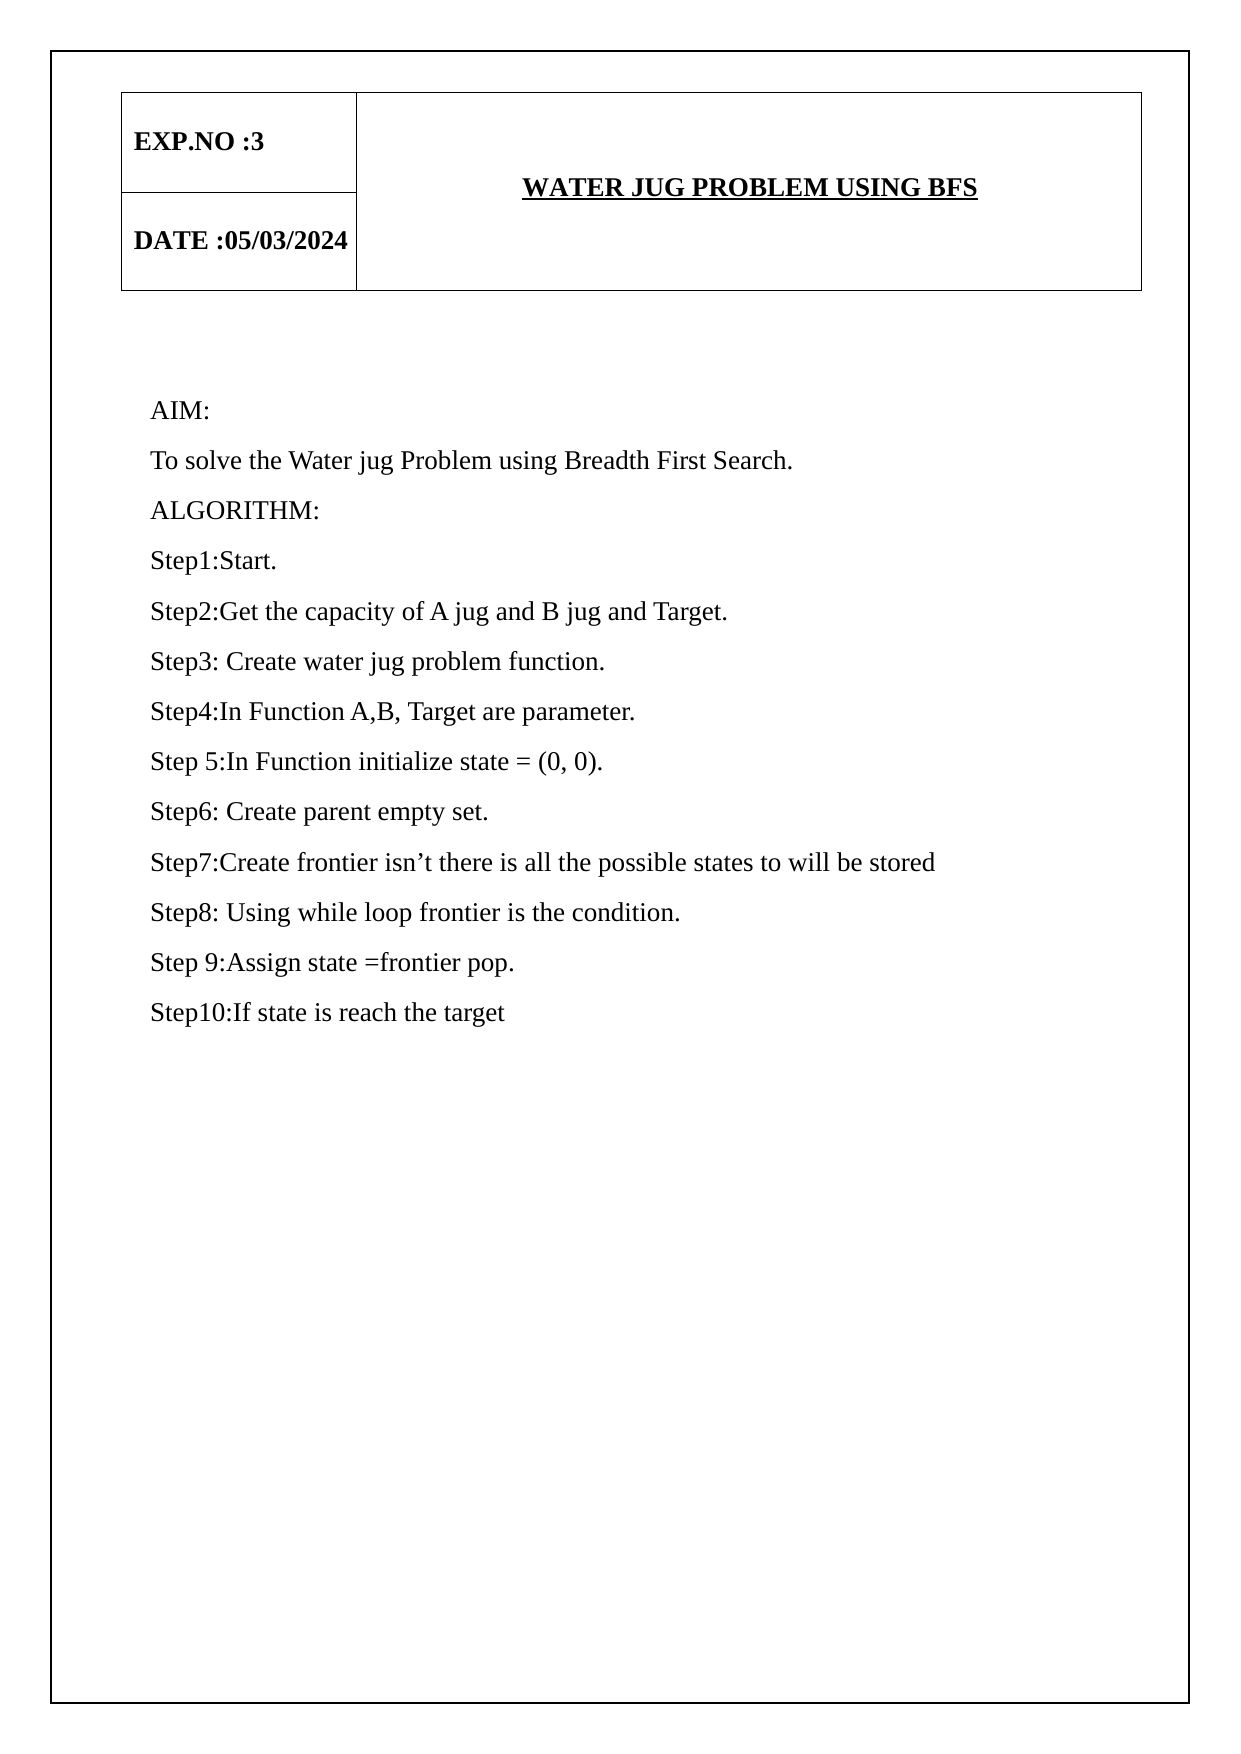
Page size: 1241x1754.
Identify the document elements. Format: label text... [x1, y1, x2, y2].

text Step3: Create water jug problem function. [150, 645, 1090, 676]
text Step 5:In Function initialize state = (0, 0). [150, 745, 1090, 776]
text To solve the Water jug Problem using Breadth First Search. [150, 444, 1090, 475]
table_cell DATE :05/03/2024 [122, 193, 356, 290]
text ALGORITHM: [150, 494, 1090, 525]
text AIM: [150, 394, 1090, 425]
text Step1:Start. [150, 544, 1090, 576]
table_header EXP.NO :3 [122, 93, 356, 192]
text Step 9:Assign state =frontier pop. [150, 946, 1090, 977]
text Step8: Using while loop frontier is the condition. [150, 896, 1090, 927]
text Step2:Get the capacity of A jug and B jug and Target. [150, 595, 1090, 626]
text Step6: Create parent empty set. [150, 796, 1090, 827]
text Step10:If state is reach the target [150, 996, 1090, 1027]
text Step4:In Function A,B, Target are parameter. [150, 695, 1090, 726]
text Step7:Create frontier isn’t there is all the possible states to will be stored [150, 846, 1090, 877]
table_header WATER JUG PROBLEM USING BFS [357, 93, 1141, 290]
